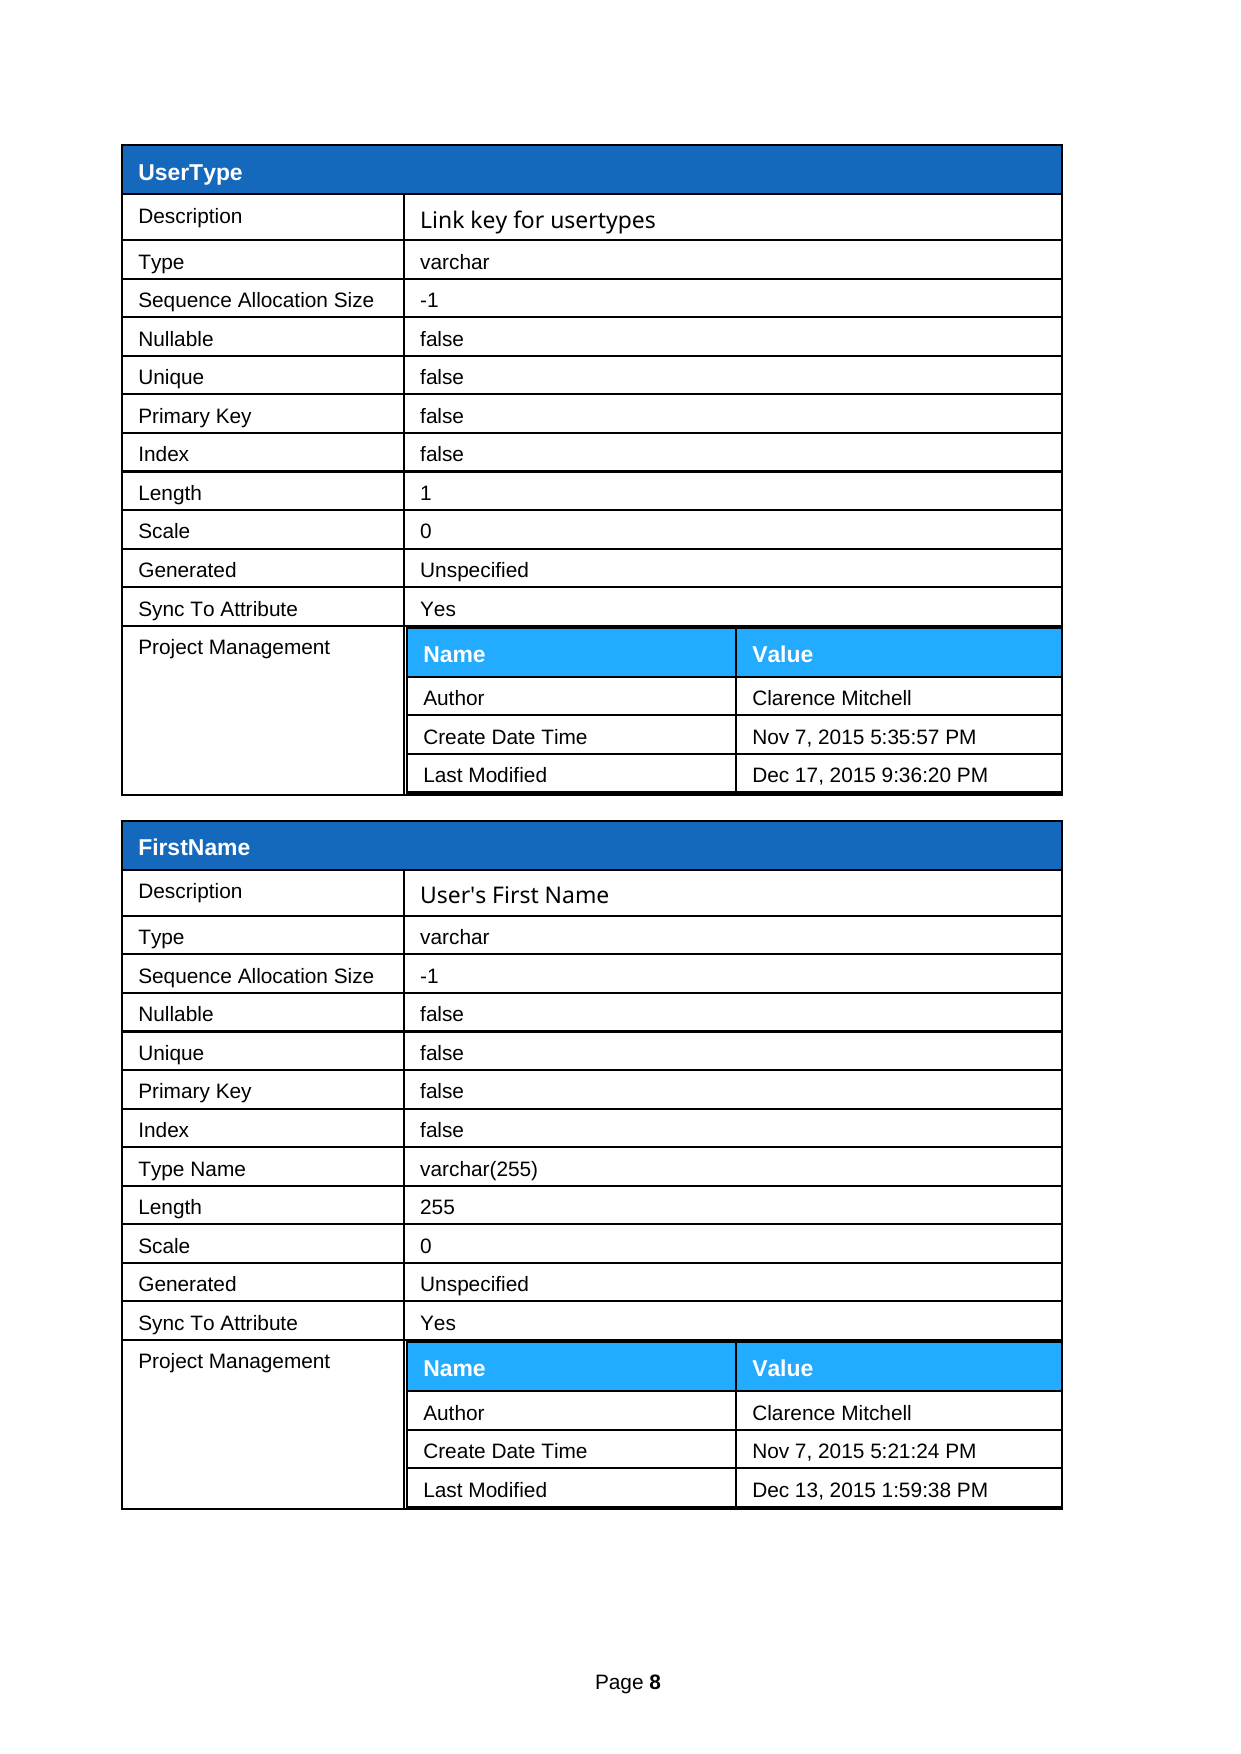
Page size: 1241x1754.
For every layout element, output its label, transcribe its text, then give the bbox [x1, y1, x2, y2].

table_cell 0 [405, 511, 1061, 547]
table_cell false [405, 1110, 1061, 1146]
table_cell varchar [405, 241, 1061, 278]
table_cell Sync To Attribute [123, 588, 403, 624]
table_cell false [405, 357, 1061, 393]
table_cell false [405, 395, 1061, 432]
table_header UserType [123, 146, 1061, 193]
table_cell Description [123, 871, 403, 915]
table_cell false [405, 1033, 1061, 1069]
table_cell [408, 755, 735, 791]
table_cell false [405, 1071, 1061, 1107]
table_cell Scale [123, 1225, 403, 1262]
table_cell Yes [405, 588, 1061, 624]
table_cell [408, 716, 735, 753]
table_cell Link key for usertypes [405, 195, 1061, 239]
table_cell Primary Key [123, 1071, 403, 1107]
table_cell Type [123, 241, 403, 278]
table_cell Sequence Allocation Size [123, 280, 403, 316]
table_cell [737, 1392, 1061, 1429]
table_header FirstName [123, 822, 1061, 869]
table_cell Scale [123, 511, 403, 547]
table_cell Generated [123, 550, 403, 586]
table_cell Unique [123, 357, 403, 393]
table_cell Project Management [123, 627, 403, 794]
table_cell [737, 716, 1061, 753]
table_cell Unspecified [405, 550, 1061, 586]
table_cell false [405, 434, 1061, 470]
table_cell [737, 678, 1061, 714]
table_cell Yes [405, 1302, 1061, 1339]
table_cell Index [123, 434, 403, 470]
table_cell [737, 1431, 1061, 1467]
table_cell Unique [123, 1033, 403, 1069]
table_cell Nullable [123, 318, 403, 355]
table_cell Sequence Allocation Size [123, 955, 403, 992]
table_cell Index [123, 1110, 403, 1146]
table_cell -1 [405, 955, 1061, 992]
table_cell -1 [405, 280, 1061, 316]
table_cell false [405, 318, 1061, 355]
table_cell Sync To Attribute [123, 1302, 403, 1339]
table_cell Project Management [123, 1341, 403, 1508]
table_cell Primary Key [123, 395, 403, 432]
table_cell Length [123, 1187, 403, 1223]
table_cell 0 [405, 1225, 1061, 1262]
table_cell false [405, 994, 1061, 1030]
table_cell [408, 1469, 735, 1506]
table_cell 255 [405, 1187, 1061, 1223]
table_cell Type Name [123, 1148, 403, 1184]
table_cell User's First Name [405, 871, 1061, 915]
table_cell varchar [405, 917, 1061, 953]
table_cell Description [123, 195, 403, 239]
table_cell varchar(255) [405, 1148, 1061, 1184]
table_cell [408, 1431, 735, 1467]
table_cell [737, 1469, 1061, 1506]
table_cell [737, 755, 1061, 791]
table_cell Nullable [123, 994, 403, 1030]
table_cell [408, 678, 735, 714]
table_cell 1 [405, 473, 1061, 509]
table_cell Generated [123, 1264, 403, 1300]
table_cell [408, 1392, 735, 1429]
table_cell Type [123, 917, 403, 953]
table_cell Unspecified [405, 1264, 1061, 1300]
table_cell Length [123, 473, 403, 509]
